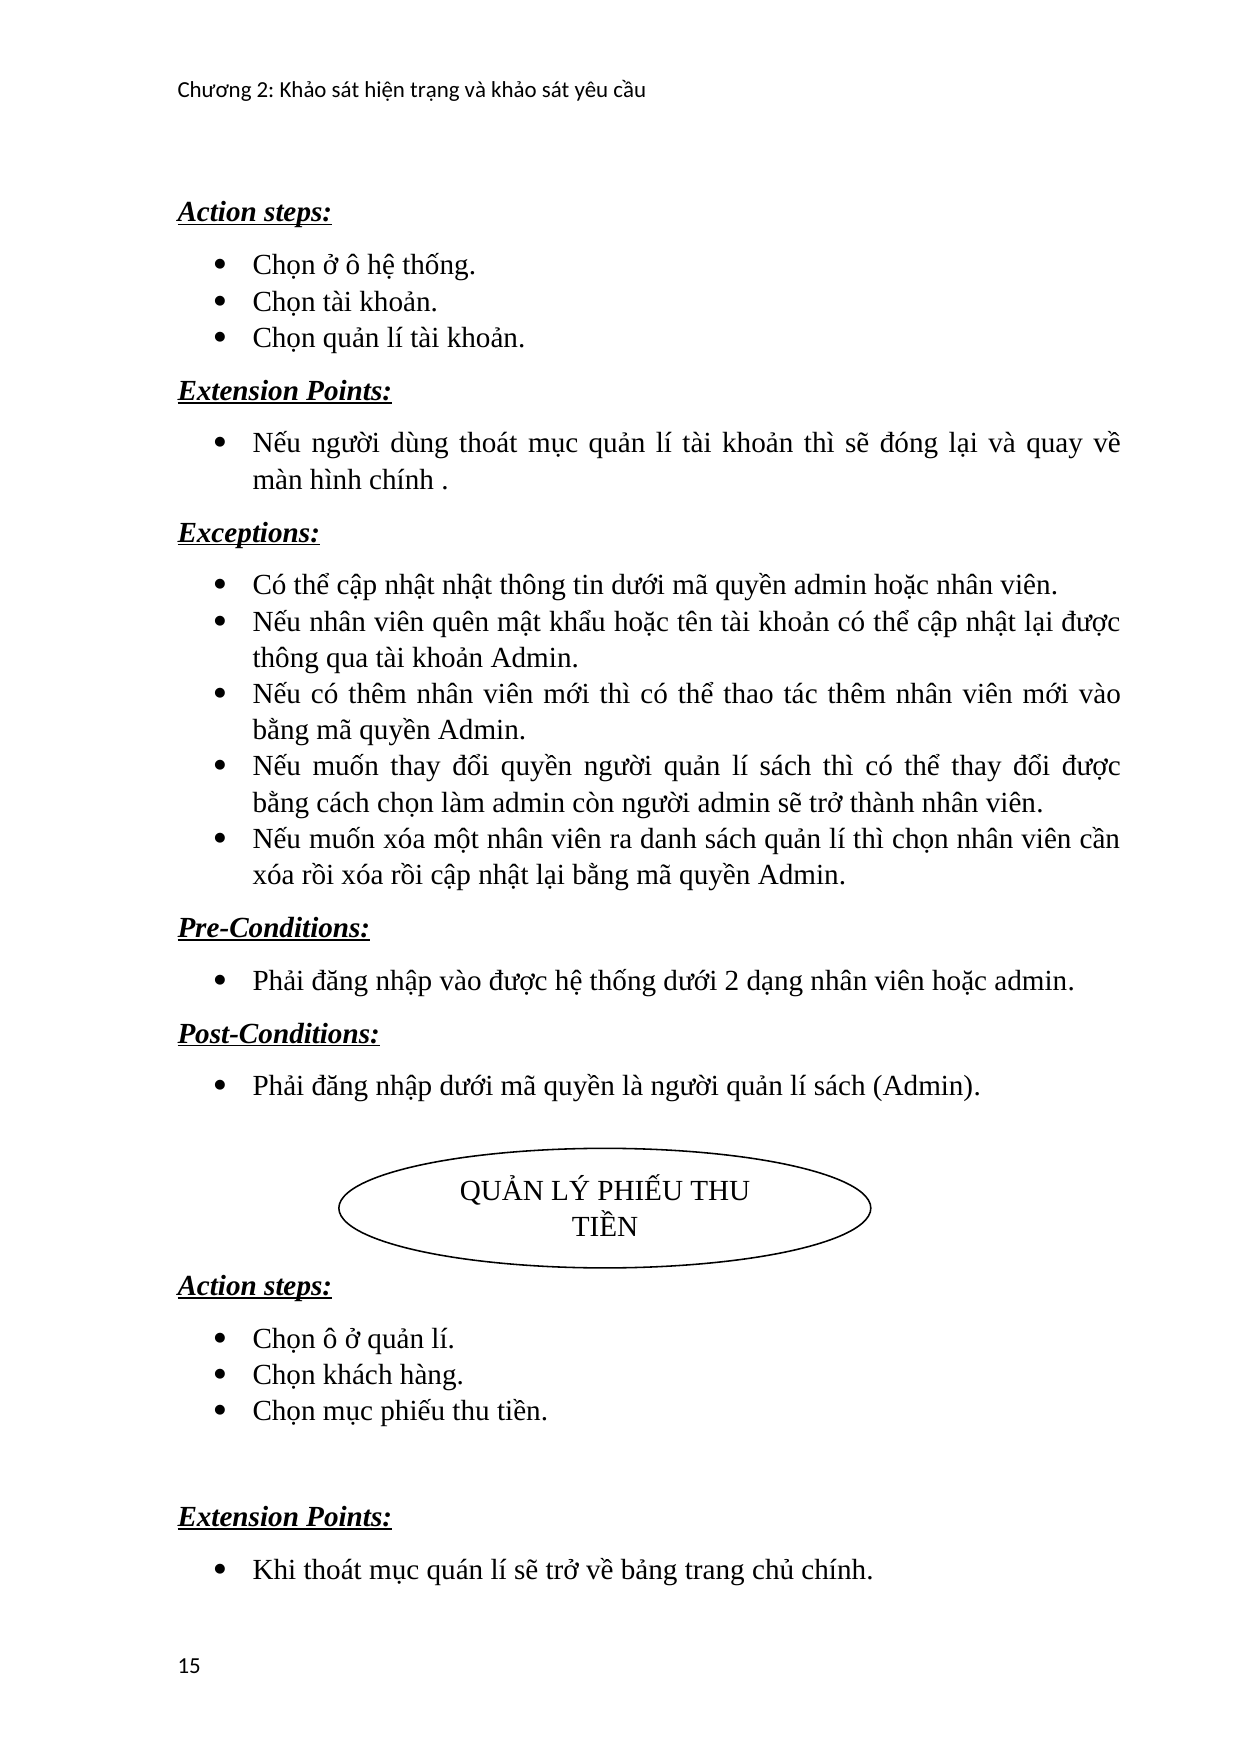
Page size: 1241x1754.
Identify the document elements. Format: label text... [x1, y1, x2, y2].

list Chọn mục phiếu thu tiền. [215, 1393, 1122, 1427]
list Nếu muốn xóa một nhân viên ra danh sách quản lí thì chọn nhân viên cần xóa rồi xóa rồi cập nhật lại bằng mã quyền Admin. [215, 821, 1122, 891]
list Phải đăng nhập vào được hệ thống dưới 2 dạng nhân viên hoặc admin. [215, 963, 1122, 996]
list Nếu nhân viên quên mật khẩu hoặc tên tài khoản có thể cập nhật lại được thông qua tài khoản Admin. [215, 604, 1122, 673]
text Extension Points: [177, 1499, 1122, 1533]
text Action steps: [177, 194, 1122, 228]
list Chọn ở ô hệ thống. [215, 247, 1122, 281]
text Exceptions: [177, 515, 1122, 548]
list Phải đăng nhập dưới mã quyền là người quản lí sách (Admin). [215, 1068, 1122, 1102]
list Nếu người dùng thoát mục quản lí tài khoản thì sẽ đóng lại và quay về màn hình chính . [215, 426, 1122, 495]
list Chọn quản lí tài khoản. [215, 320, 1122, 353]
list Có thể cập nhật nhật thông tin dưới mã quyền admin hoặc nhân viên. [215, 567, 1122, 601]
text Extension Points: [177, 373, 1122, 406]
list Nếu có thêm nhân viên mới thì có thể thao tác thêm nhân viên mới vào bằng mã quyền Admin. [215, 676, 1122, 746]
text Post-Conditions: [177, 1016, 1122, 1049]
list Chọn tài khoản. [215, 284, 1122, 317]
text Action steps: [177, 1268, 1122, 1302]
list Chọn ô ở quản lí. [215, 1321, 1122, 1354]
list Khi thoát mục quán lí sẽ trở về bảng trang chủ chính. [215, 1552, 1122, 1586]
list Chọn khách hàng. [215, 1357, 1122, 1391]
text Pre-Conditions: [177, 910, 1122, 943]
list Nếu muốn thay đổi quyền người quản lí sách thì có thể thay đổi được bằng cách chọn làm admin còn người admin sẽ trở thành nhân viên. [215, 748, 1122, 818]
